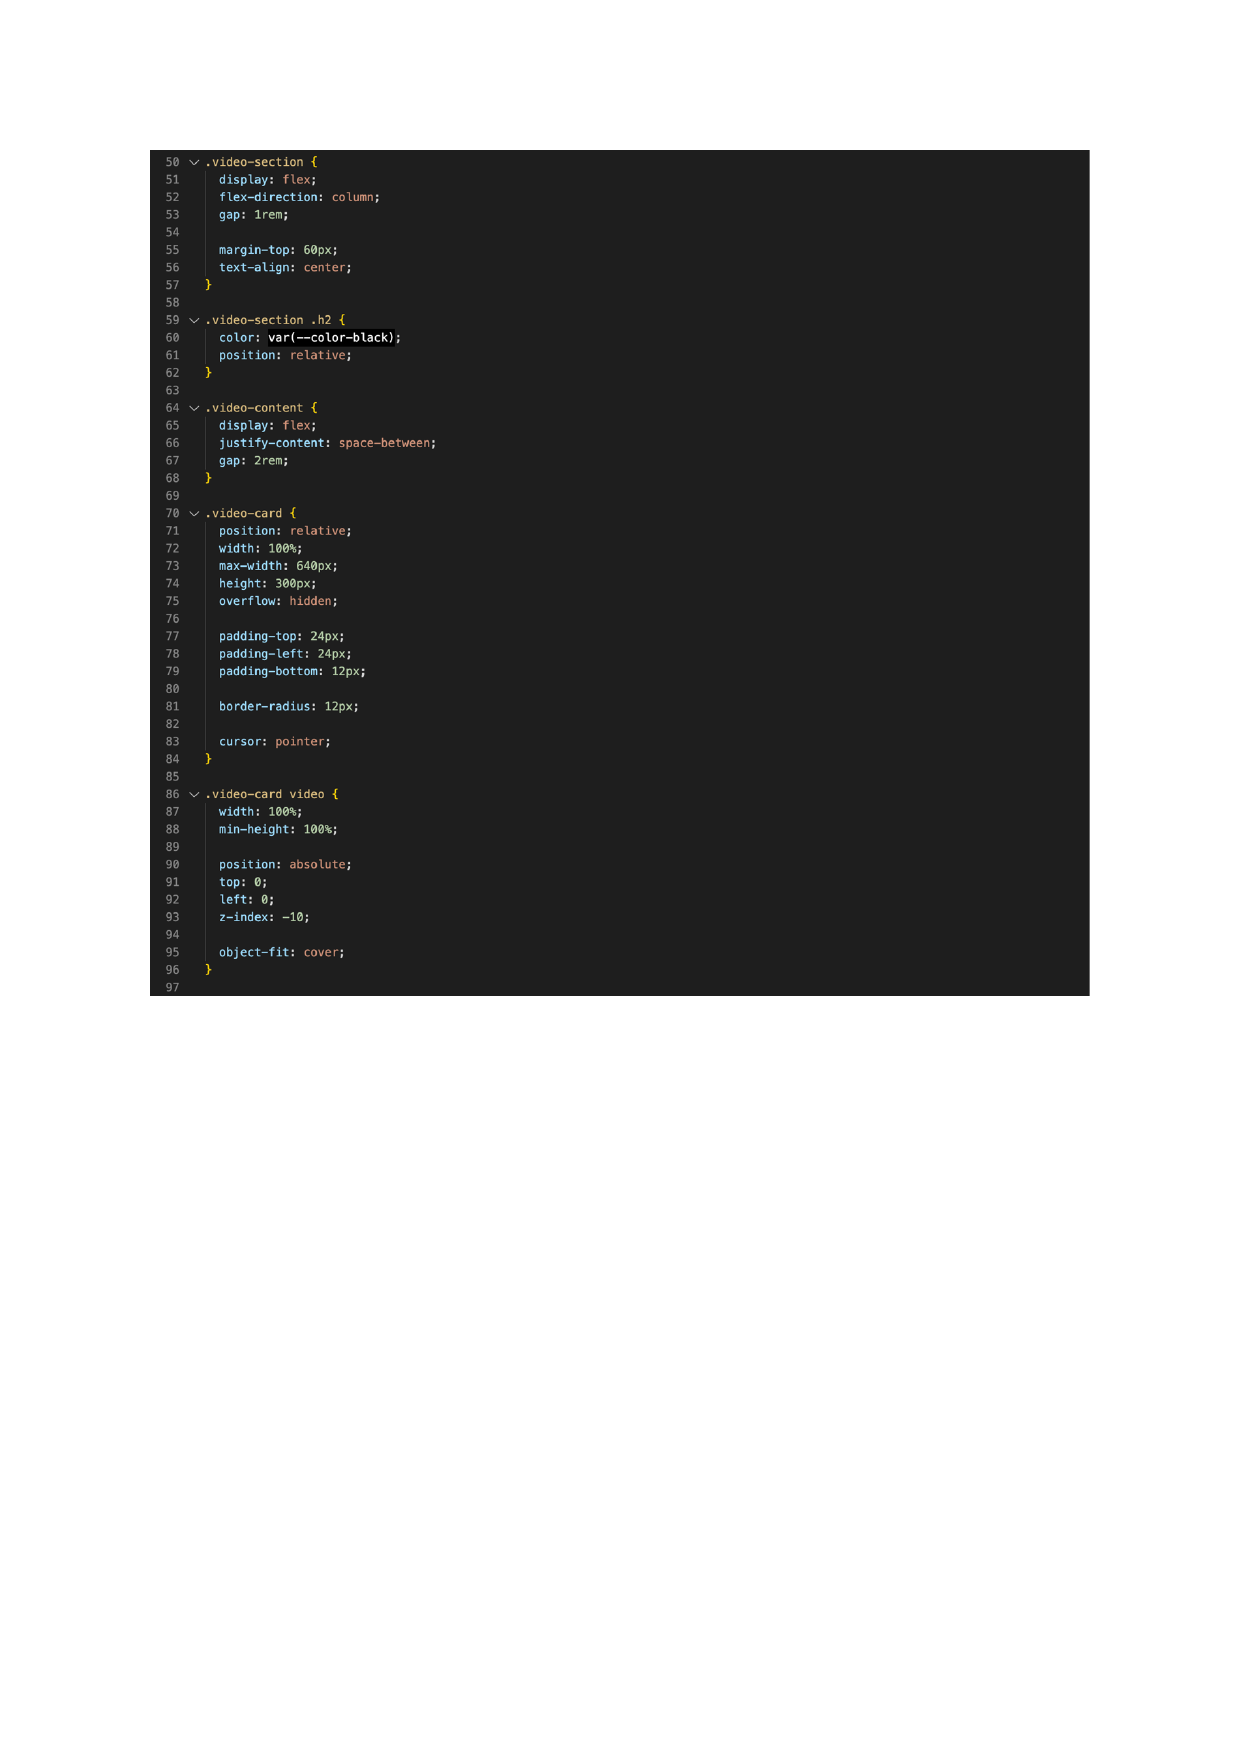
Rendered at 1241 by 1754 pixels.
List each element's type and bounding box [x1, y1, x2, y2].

picture [150, 150, 1090, 996]
